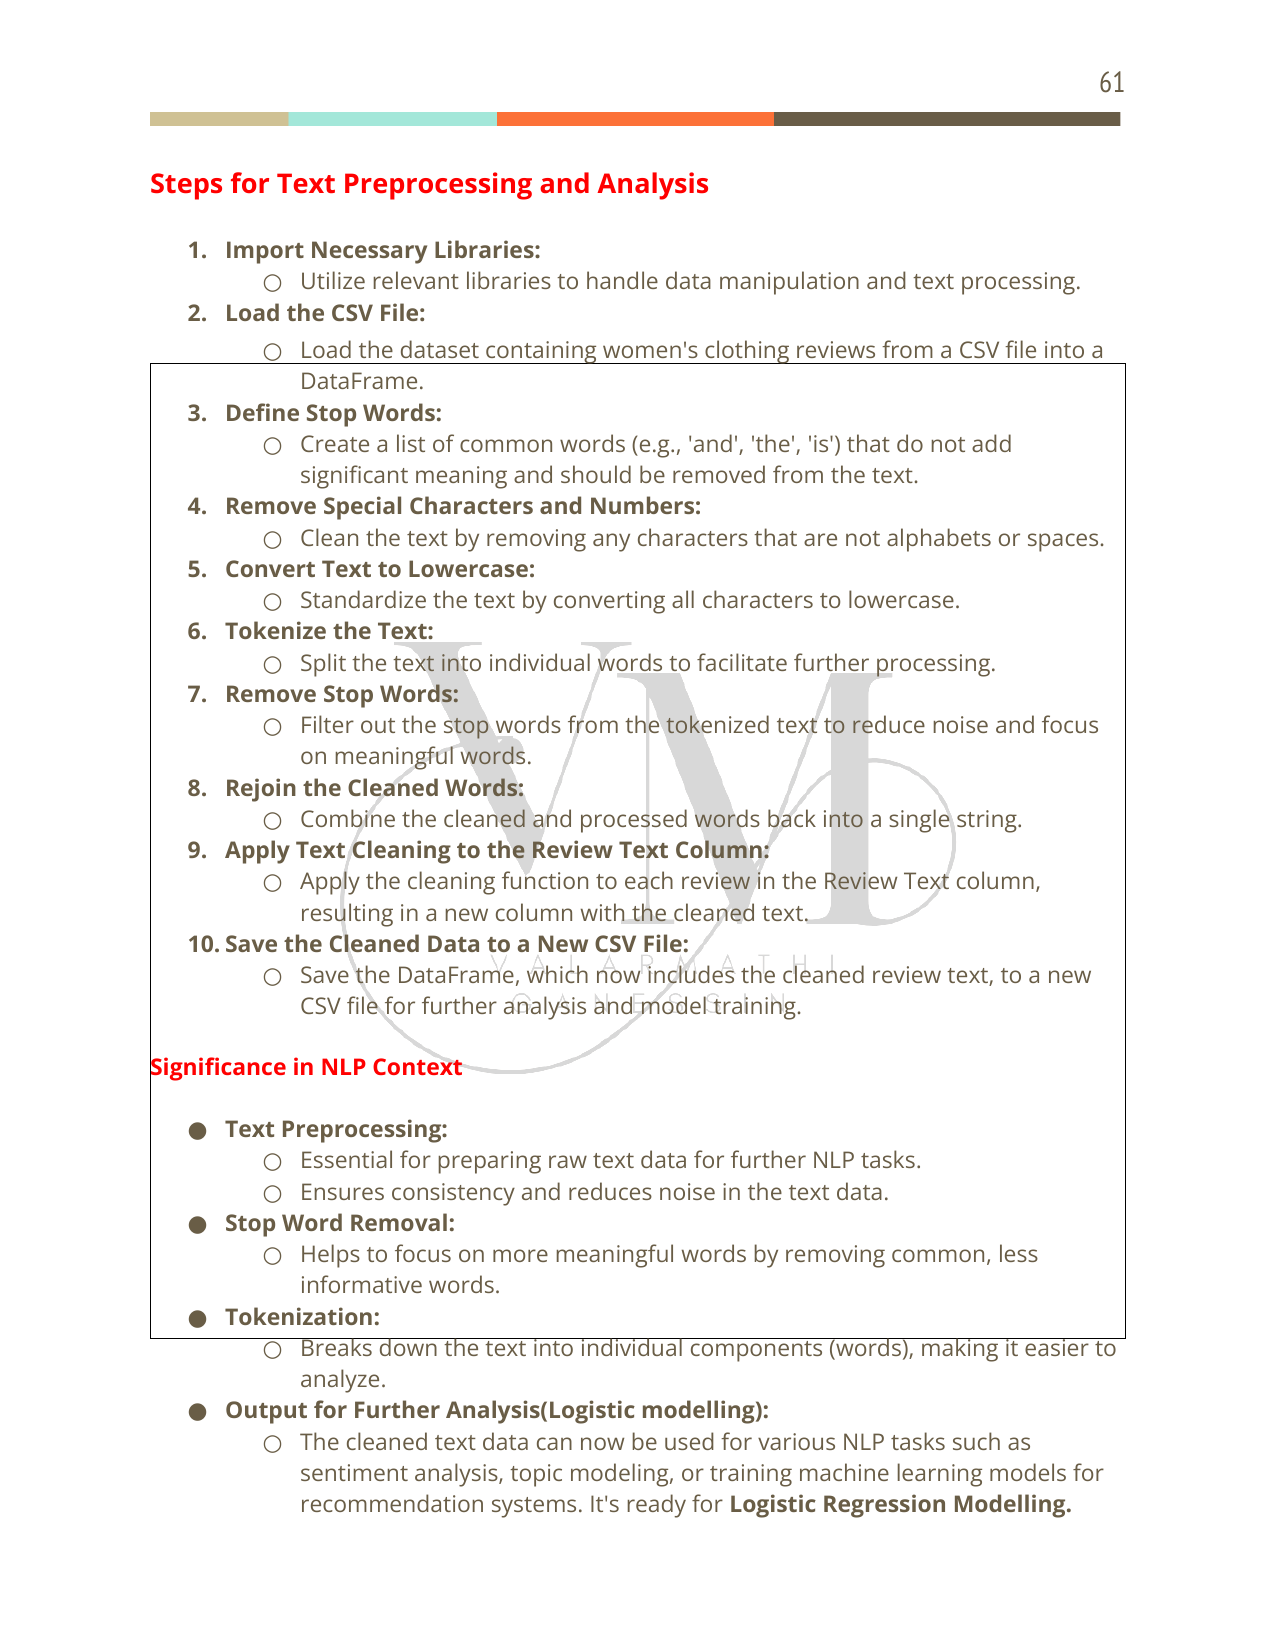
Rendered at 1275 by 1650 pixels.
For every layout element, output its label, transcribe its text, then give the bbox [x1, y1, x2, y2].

list Define Stop Words: [187, 396, 1125, 428]
list Utilize relevant libraries to handle data manipulation and text processing. [262, 265, 1125, 296]
subtitle Significance in NLP Context [150, 1051, 1125, 1082]
list Standardize the text by converting all characters to lowercase. [262, 584, 1125, 615]
list Save the DataFrame, which now includes the cleaned review text, to a new CSV file for further analysis and model training. [262, 959, 1125, 1021]
list Helps to focus on more meaningful words by removing common, less informative words. [262, 1238, 1125, 1301]
list The cleaned text data can now be used for various NLP tasks such as sentiment analysis, topic modeling, or training machine learning models for recommendation systems. It's ready for Logistic Regression Modelling. [262, 1426, 1125, 1519]
list Tokenize the Text: [187, 615, 1125, 646]
list Import Necessary Libraries: [187, 234, 1125, 265]
list Load the dataset containing women's clothing reviews from a CSV file into a DataFrame. [262, 334, 1125, 396]
list Combine the cleaned and processed words back into a single string. [262, 803, 1125, 834]
list Essential for preparing raw text data for further NLP tasks. [262, 1144, 1125, 1176]
list Ensures consistency and reduces noise in the text data. [262, 1176, 1125, 1207]
list Breaks down the text into individual components (words), making it easier to analyze. [262, 1332, 1125, 1394]
list Remove Special Characters and Numbers: [187, 490, 1125, 521]
list Split the text into individual words to facilitate further processing. [262, 646, 1125, 678]
subtitle Steps for Text Preprocessing and Analysis [150, 165, 1125, 202]
list Apply Text Cleaning to the Review Text Column: [187, 834, 1125, 865]
picture [150, 112, 1121, 126]
list Output for Further Analysis(Logistic modelling): [187, 1394, 1125, 1426]
list Create a list of common words (e.g., 'and', 'the', 'is') that do not add significant meaning and should be removed from the text. [262, 428, 1125, 490]
list Save the Cleaned Data to a New CSV File: [187, 928, 1125, 959]
list Remove Stop Words: [187, 678, 1125, 709]
list Convert Text to Lowercase: [187, 553, 1125, 584]
list Stop Word Removal: [187, 1207, 1125, 1238]
list Filter out the stop words from the tokenized text to reduce noise and focus on meaningful words. [262, 709, 1125, 771]
list Load the CSV File: [187, 296, 1125, 328]
list Rejoin the Cleaned Words: [187, 771, 1125, 803]
list Text Preprocessing: [187, 1113, 1125, 1144]
list Clean the text by removing any characters that are not alphabets or spaces. [262, 521, 1125, 553]
list Apply the cleaning function to each review in the Review Text column, resulting in a new column with the cleaned text. [262, 865, 1125, 928]
list Tokenization: [187, 1301, 1125, 1332]
